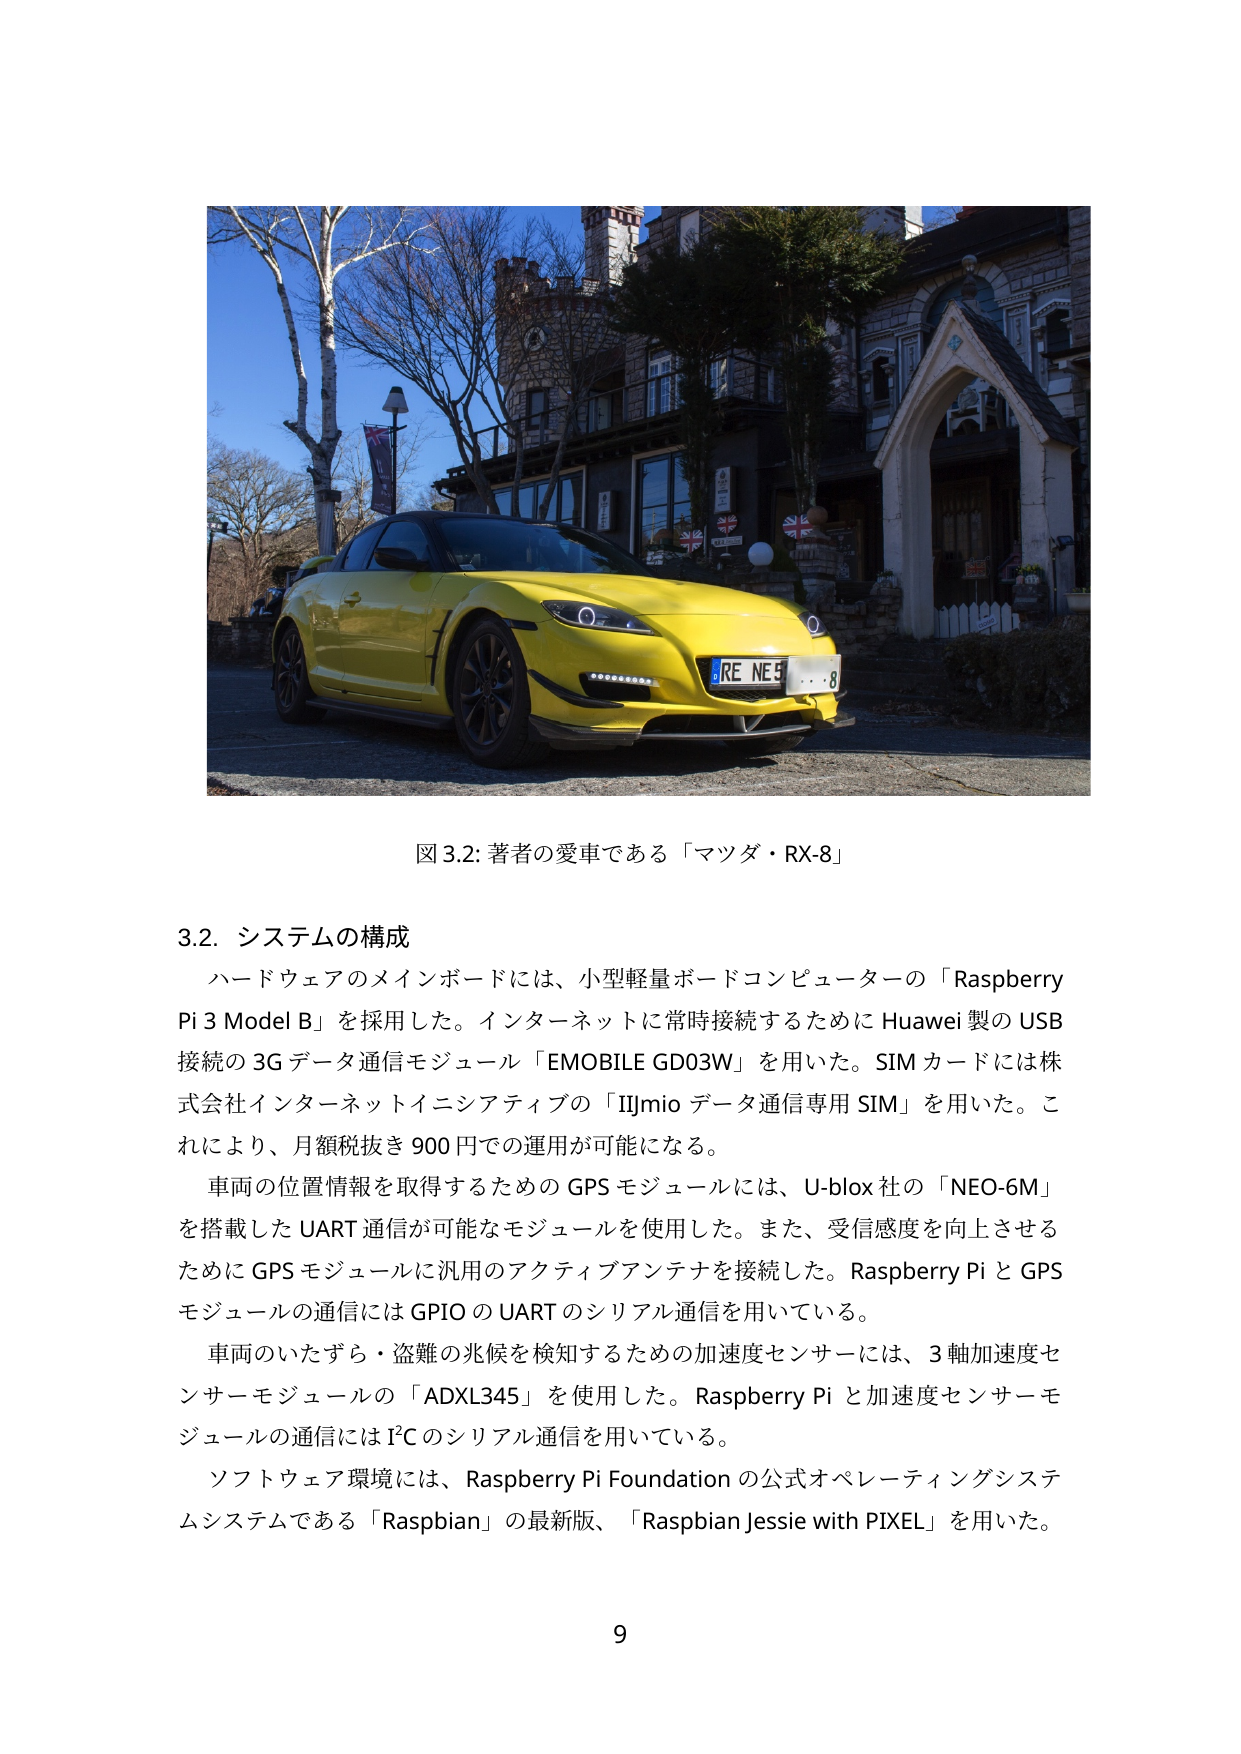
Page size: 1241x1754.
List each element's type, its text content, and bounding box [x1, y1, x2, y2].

subtitle システムの構成 [177, 915, 1063, 957]
text 車両のいたずら・盗難の兆候を検知するための加速度センサーには、3軸加速度センサーモジュールの「ADXL345」を使用した。Raspberry Pi と加速度センサーモジュールの通信にはI2Cのシリアル通信を用いている。 [177, 1332, 1063, 1457]
text ソフトウェア環境には、Raspberry Pi Foundationの公式オペレーティングシステムシステムである「Raspbian」の最新版、「Raspbian Jessie with PIXEL」を用いた。そして、ボットプログラムの開発にはPython言語を用いている。 [177, 1457, 1063, 1540]
text 車両の位置情報を取得するためのGPSモジュールには、U-blox社の「NEO-6M」を搭載したUART通信が可能なモジュールを使用した。また、受信感度を向上させるためにGPSモジュールに汎用のアクティブアンテナを接続した。Raspberry Pi とGPSモジュールの通信にはGPIOのUARTのシリアル通信を用いている。 [177, 1165, 1063, 1332]
text ハードウェアのメインボードには、小型軽量ボードコンピューターの「Raspberry Pi 3 Model B」を採用した。インターネットに常時接続するためにHuawei製のUSB接続の3Gデータ通信モジュール「EMOBILE GD03W」を用いた。SIMカードには株式会社インターネットイニシアティブの「IIJmio データ通信専用SIM」を用いた。これにより、月額税抜き900円での運用が可能になる。 [177, 957, 1063, 1165]
text 図3.2: 著者の愛車である「マツダ・RX-8」 [177, 832, 1063, 873]
picture [206, 206, 1091, 796]
